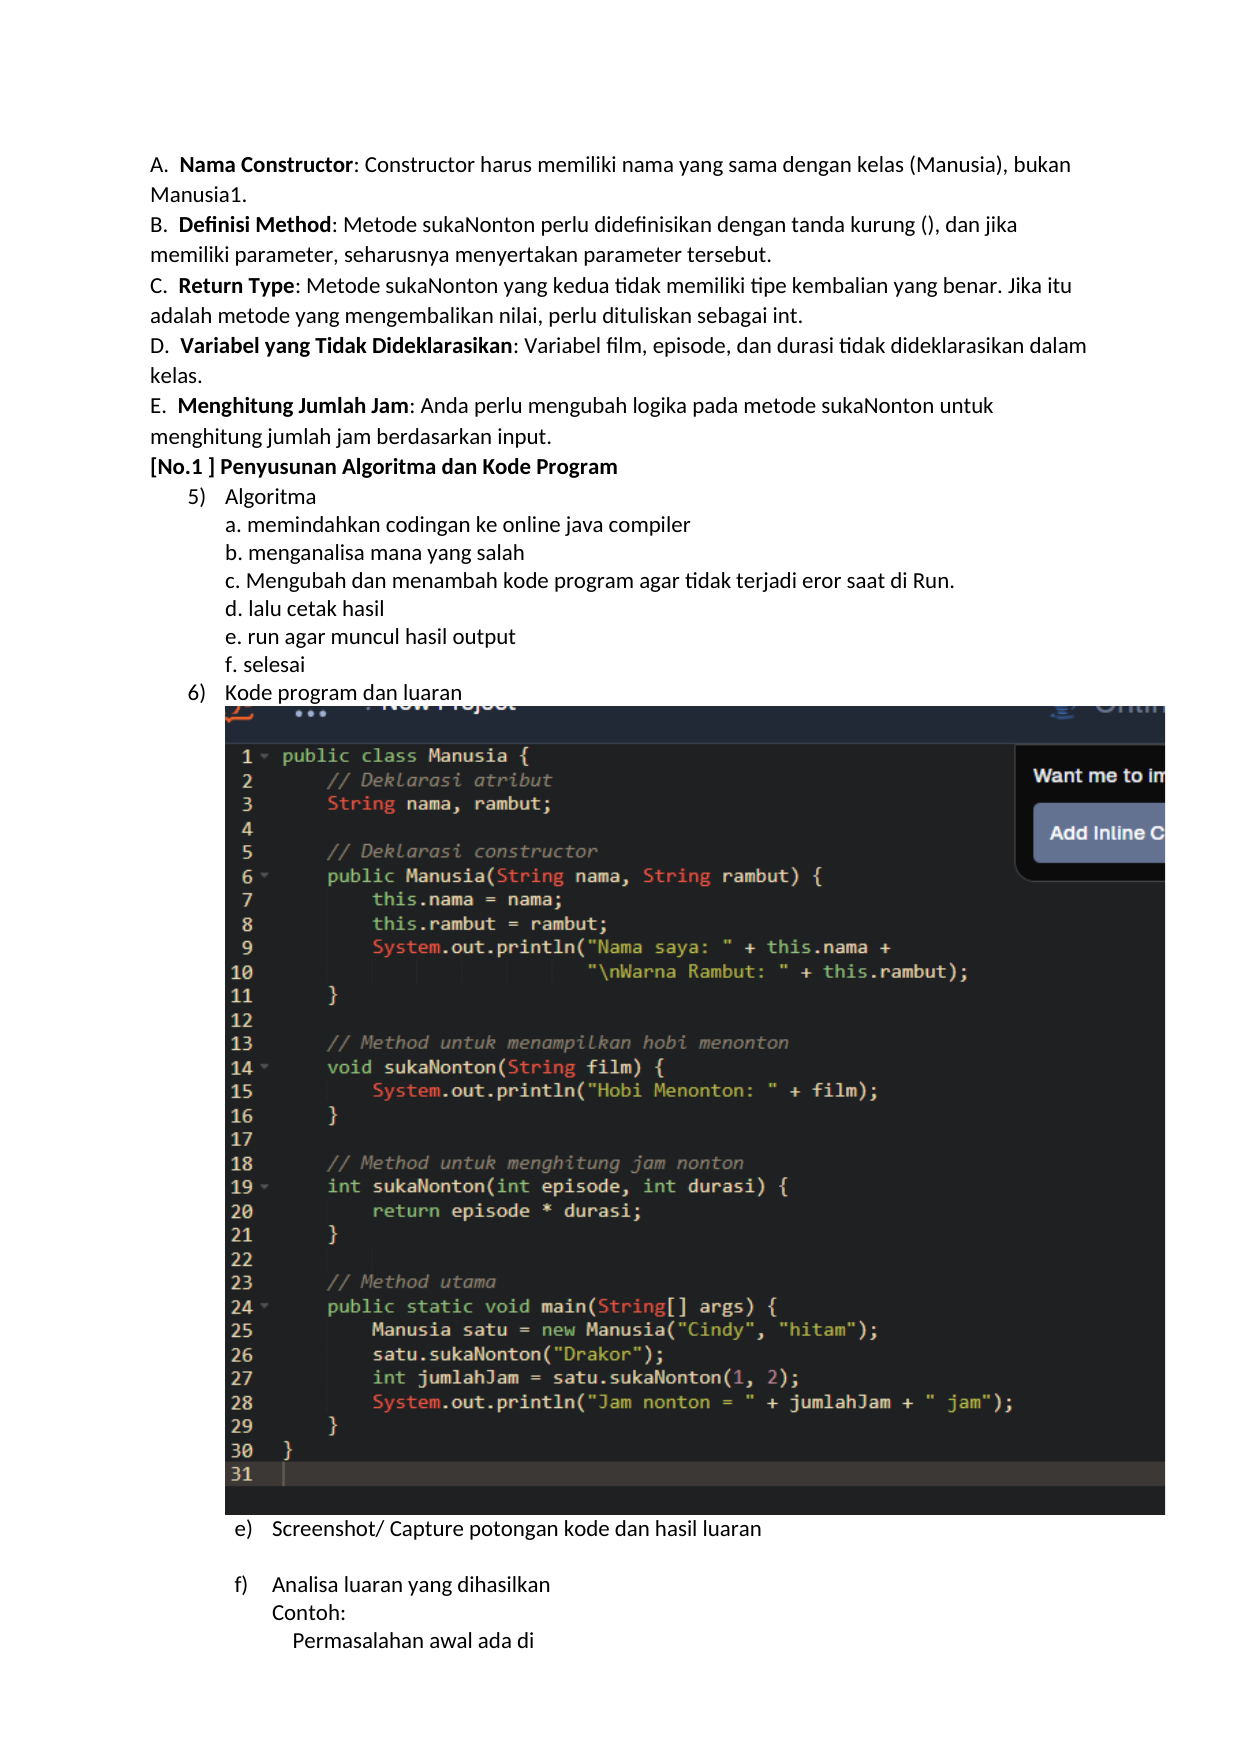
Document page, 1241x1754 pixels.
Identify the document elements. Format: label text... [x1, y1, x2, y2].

list e. run agar muncul hasil output [225, 622, 1090, 650]
list Algoritma [187, 482, 1090, 510]
text C. Return Type: Metode sukaNonton yang kedua tidak memiliki tipe kembalian yang benar. Jika itu adalah metode yang mengembalikan nilai, perlu dituliskan sebagai int. [150, 271, 1090, 329]
text E. Menghitung Jumlah Jam: Anda perlu mengubah logika pada metode sukaNonton untuk menghitung jumlah jam berdasarkan input. [150, 392, 1090, 450]
list Permasalahan awal ada di [272, 1626, 1090, 1654]
text [No.1 ] Penyusunan Algoritma dan Kode Program [150, 452, 1090, 480]
list c. Mengubah dan menambah kode program agar tidak terjadi eror saat di Run. [225, 566, 1090, 594]
list Kode program dan luaran [187, 678, 1090, 706]
text B. Definisi Method: Metode sukaNonton perlu didefinisikan dengan tanda kurung (), dan jika memiliki parameter, seharusnya menyertakan parameter tersebut. [150, 210, 1090, 269]
list Analisa luaran yang dihasilkan Contoh: [234, 1570, 1090, 1626]
text A. Nama Constructor: Constructor harus memiliki nama yang sama dengan kelas (Manusia), bukan Manusia1. [150, 150, 1090, 208]
text D. Variabel yang Tidak Dideklarasikan: Variabel film, episode, dan durasi tidak dideklarasikan dalam kelas. [150, 331, 1090, 389]
list b. menganalisa mana yang salah [225, 538, 1090, 566]
picture [225, 706, 1166, 1515]
list Screenshot/ Capture potongan kode dan hasil luaran [234, 1515, 1090, 1542]
list a. memindahkan codingan ke online java compiler [225, 510, 1090, 538]
list f. selesai [225, 650, 1090, 678]
list d. lalu cetak hasil [225, 594, 1090, 622]
